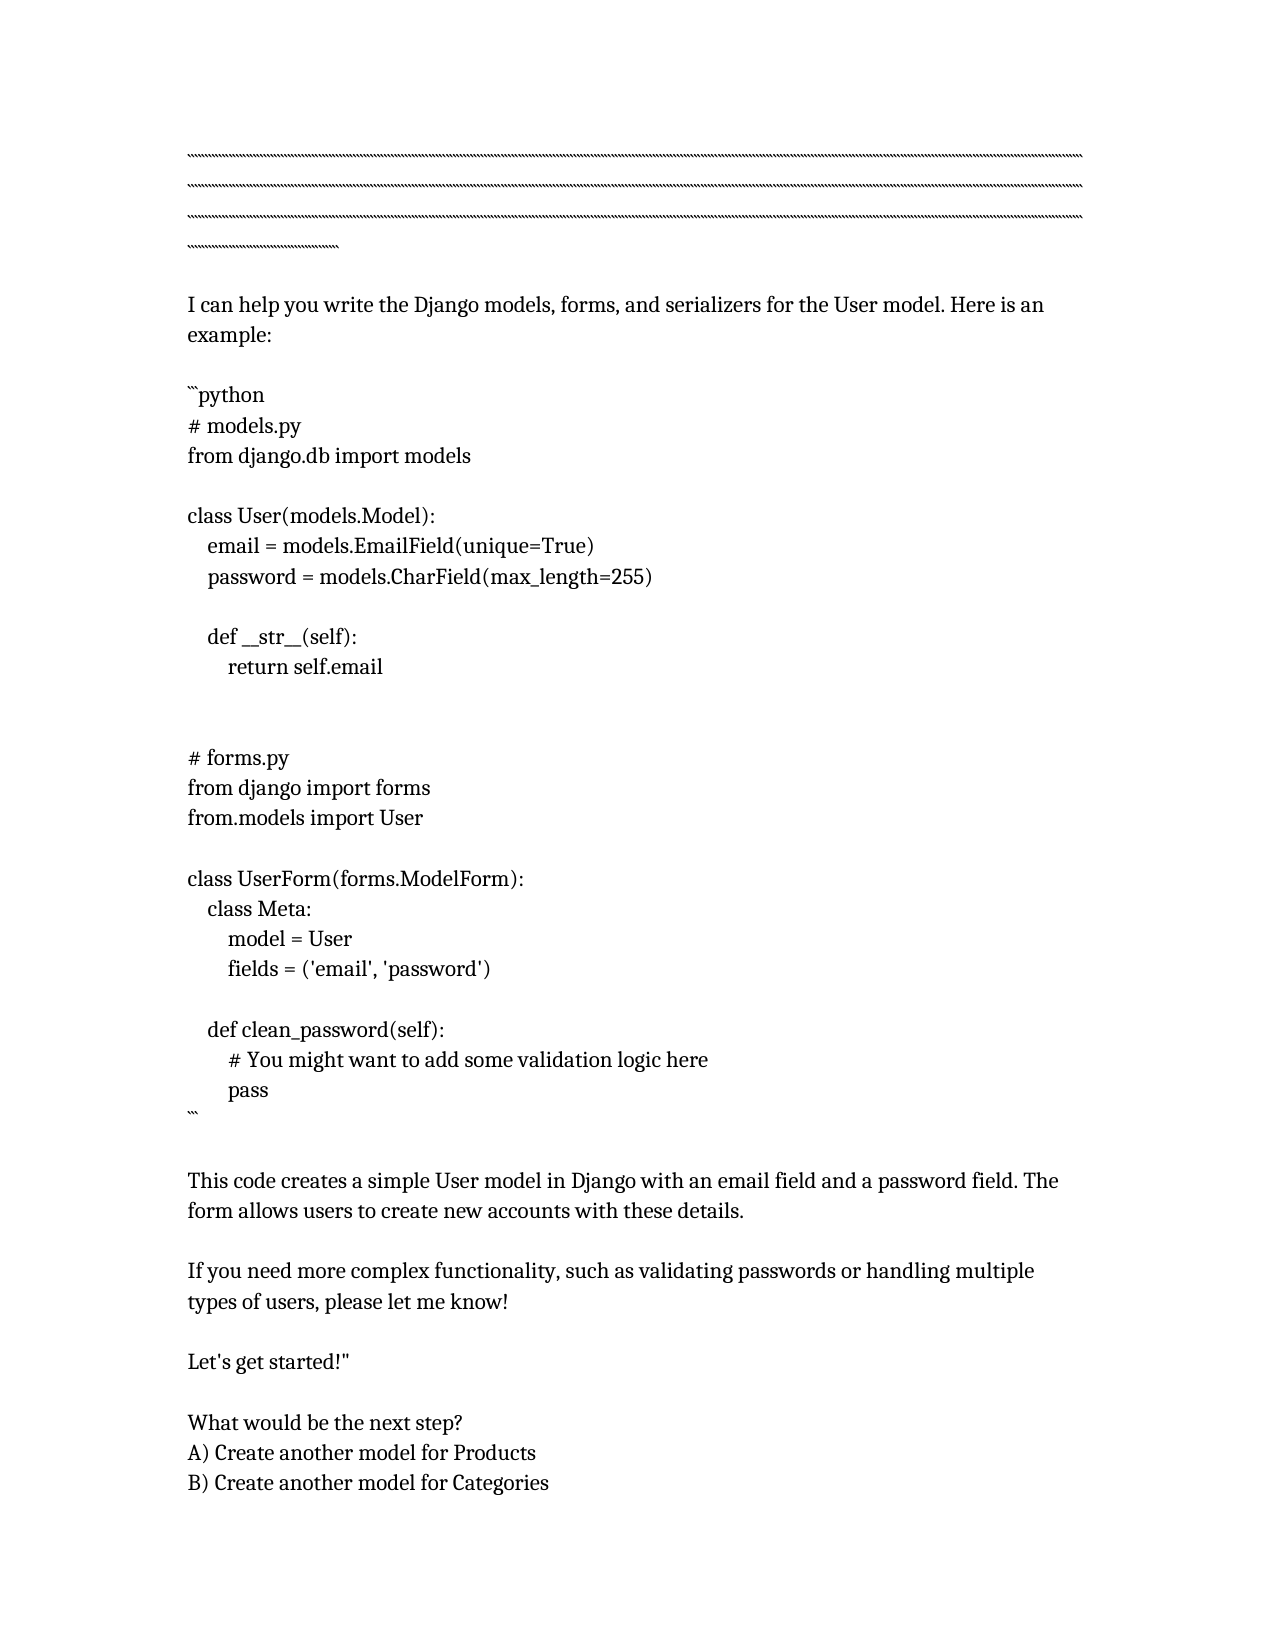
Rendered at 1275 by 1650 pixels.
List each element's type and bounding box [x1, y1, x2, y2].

text [187, 292, 1087, 1496]
text [187, 150, 1087, 267]
